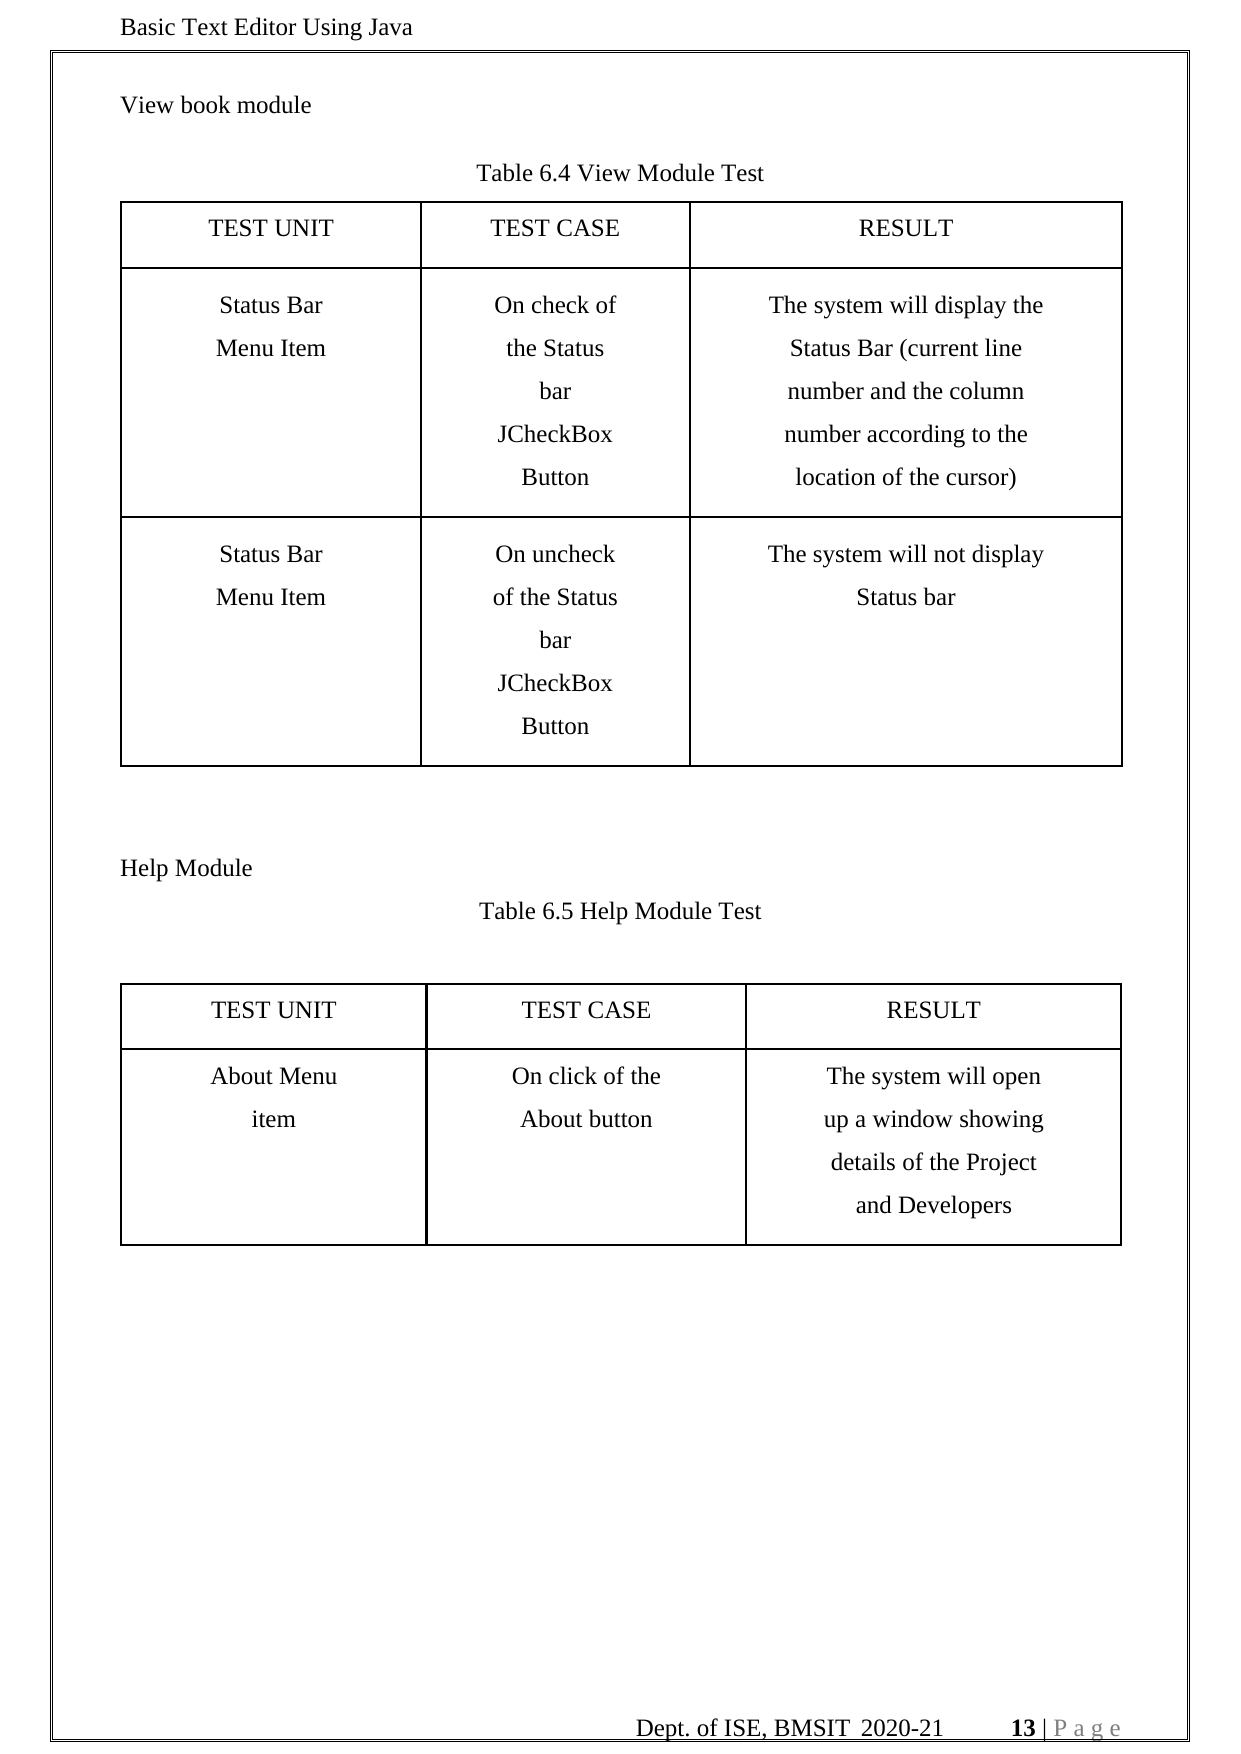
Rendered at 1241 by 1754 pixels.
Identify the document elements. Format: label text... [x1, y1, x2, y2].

text Table 6.4 View Module Test [178, 158, 1062, 187]
table_header TEST CASE [422, 203, 689, 267]
table_cell On check of the Status bar JCheckBox Button [422, 269, 689, 516]
table_header TEST UNIT [122, 985, 425, 1048]
text Table 6.5 Help Module Test [178, 896, 1062, 925]
table_cell About Menu item [122, 1050, 425, 1244]
table_cell Status Bar Menu Item [122, 269, 420, 516]
text Help Module [120, 853, 1062, 882]
text View book module [120, 90, 1120, 118]
table_cell The system will not display Status bar [691, 518, 1121, 765]
table_header TEST UNIT [122, 203, 420, 267]
table_header RESULT [747, 985, 1120, 1048]
table_cell On click of the About button [428, 1050, 745, 1244]
table_header TEST CASE [428, 985, 745, 1048]
table_cell On uncheck of the Status bar JCheckBox Button [422, 518, 689, 765]
table_cell Status Bar Menu Item [122, 518, 420, 765]
table_cell The system will open up a window showing details of the Project and Developers [747, 1050, 1120, 1244]
table_header RESULT [691, 203, 1121, 267]
table_cell The system will display the Status Bar (current line number and the column number according to the location of the cursor) [691, 269, 1121, 516]
